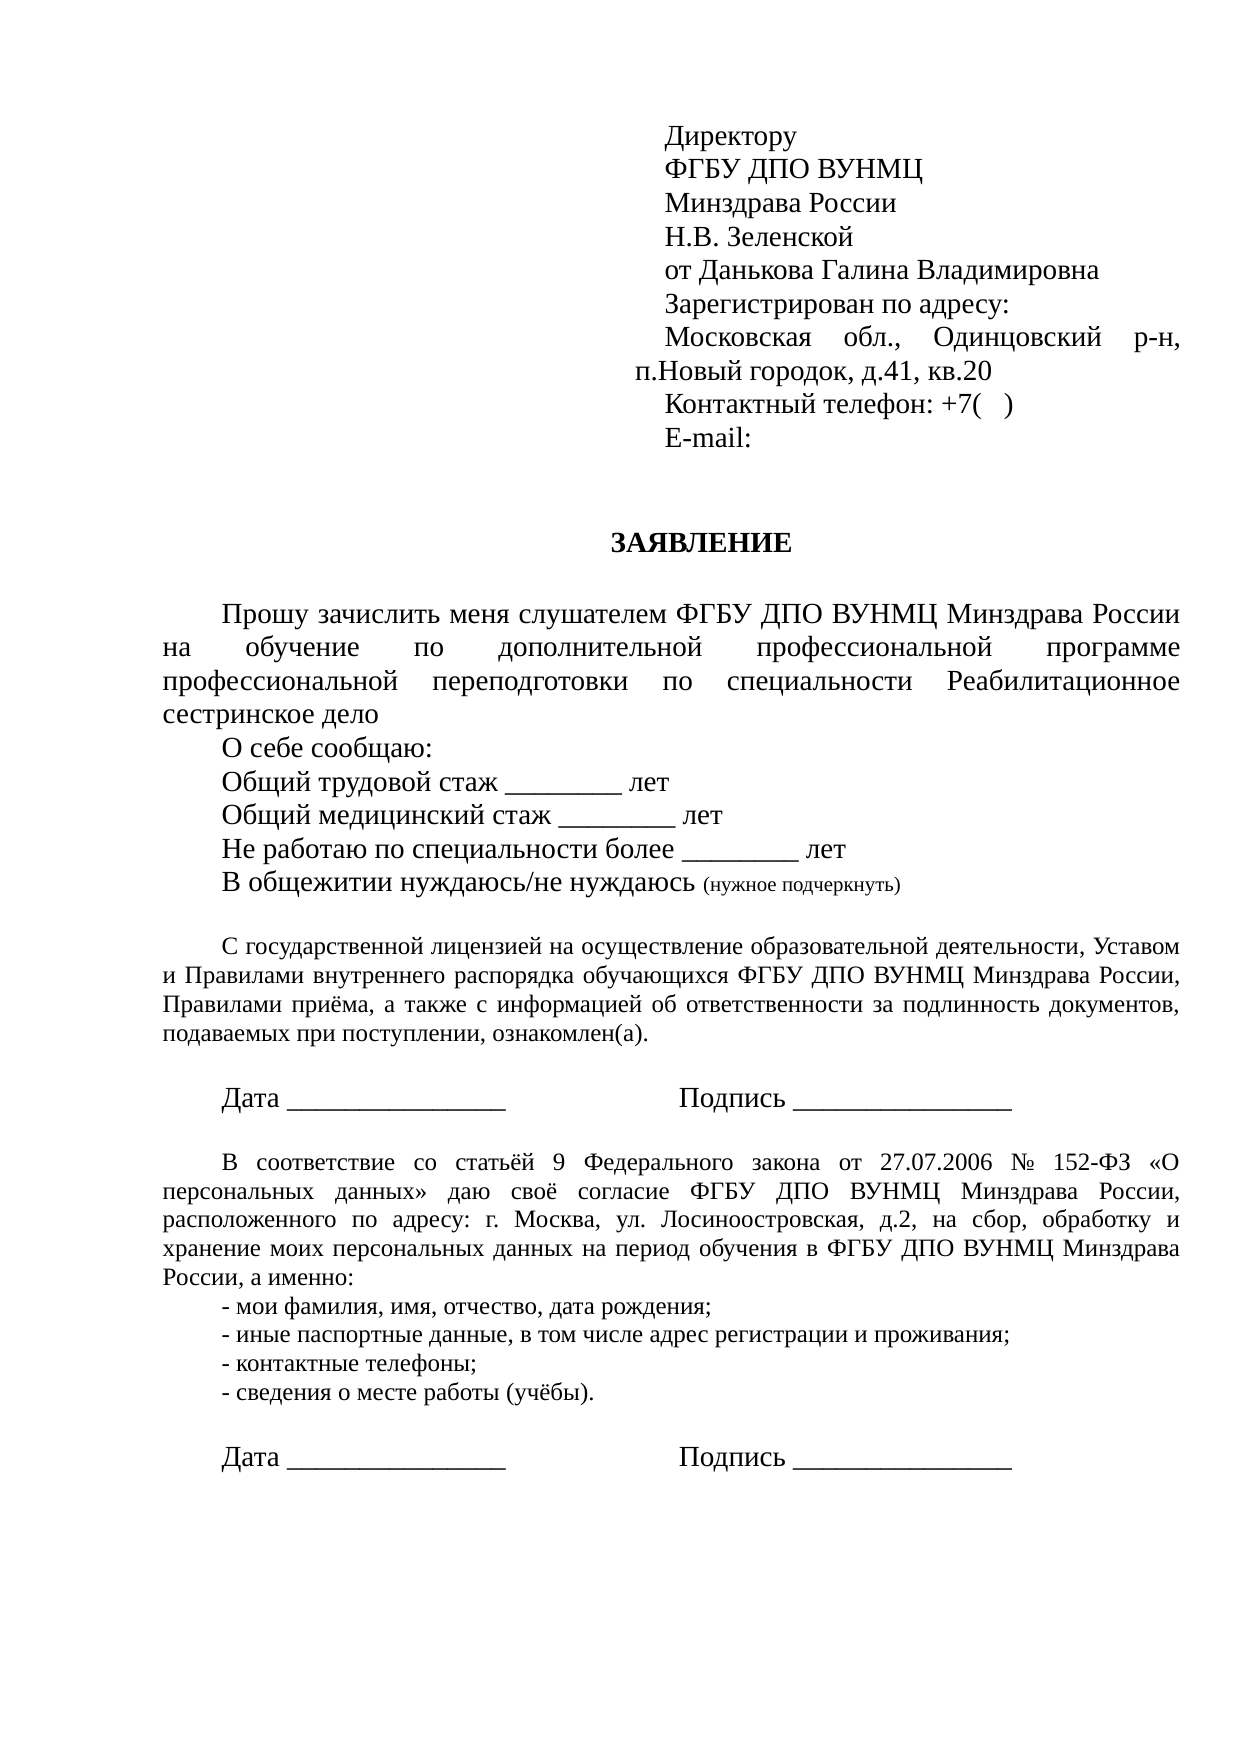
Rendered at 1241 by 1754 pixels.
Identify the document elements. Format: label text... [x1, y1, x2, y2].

text ЗАЯВЛЕНИЕ [162, 525, 1181, 558]
text С государственной лицензией на осуществление образовательной деятельности, Уставом и Правилами внутреннего распорядка обучающихся ФГБУ ДПО ВУНМЦ Минздрава России, Правилами приёма, а также с информацией об ответственности за подлинность документов, подаваемых при поступлении, ознакомлен(а). [162, 931, 1181, 1046]
text В соответствие со статьёй 9 Федерального закона от 27.07.2006 № 152-ФЗ «О персональных данных» даю своё согласие ФГБУ ДПО ВУНМЦ Минздрава России, расположенного по адресу: г. Москва, ул. Лосиноостровская, д.2, на сбор, обработку и хранение моих персональных данных на период обучения в ФГБУ ДПО ВУНМЦ Минздрава России, а именно: [162, 1147, 1181, 1291]
text от Данькова Галина Владимировна [635, 252, 1181, 286]
text ФГБУ ДПО ВУНМЦ [664, 152, 1181, 185]
text Контактный телефон: +7( ) [635, 386, 1181, 420]
text - иные паспортные данные, в том числе адрес регистрации и проживания; [162, 1319, 1181, 1348]
text - контактные телефоны; [162, 1348, 1181, 1377]
text Прошу зачислить меня слушателем ФГБУ ДПО ВУНМЦ Минздрава России на обучение по дополнительной профессиональной программе профессиональной переподготовки по специальности Реабилитационное сестринское дело [162, 596, 1181, 730]
text Зарегистрирован по адресу: [635, 286, 1181, 319]
text Московская обл., Одинцовский р-н, п.Новый городок, д.41, кв.20 [635, 319, 1181, 386]
text Дата _______________ Подпись _______________ [162, 1439, 1181, 1473]
text Минздрава России [664, 185, 1181, 219]
text - мои фамилия, имя, отчество, дата рождения; [162, 1291, 1181, 1319]
text Общий трудовой стаж ________ лет [162, 764, 1181, 797]
text Общий медицинский стаж ________ лет [162, 797, 1181, 831]
text Дата _______________ Подпись _______________ [162, 1080, 1181, 1113]
text О себе сообщаю: [162, 730, 1181, 764]
text Н.В. Зеленской [664, 219, 1181, 252]
text E-mail: [635, 420, 1181, 453]
text В общежитии нуждаюсь/не нуждаюсь (нужное подчеркнуть) [162, 864, 1181, 898]
text Директору [664, 118, 1181, 152]
text Не работаю по специальности более ________ лет [162, 831, 1181, 864]
text - сведения о месте работы (учёбы). [162, 1377, 1181, 1406]
